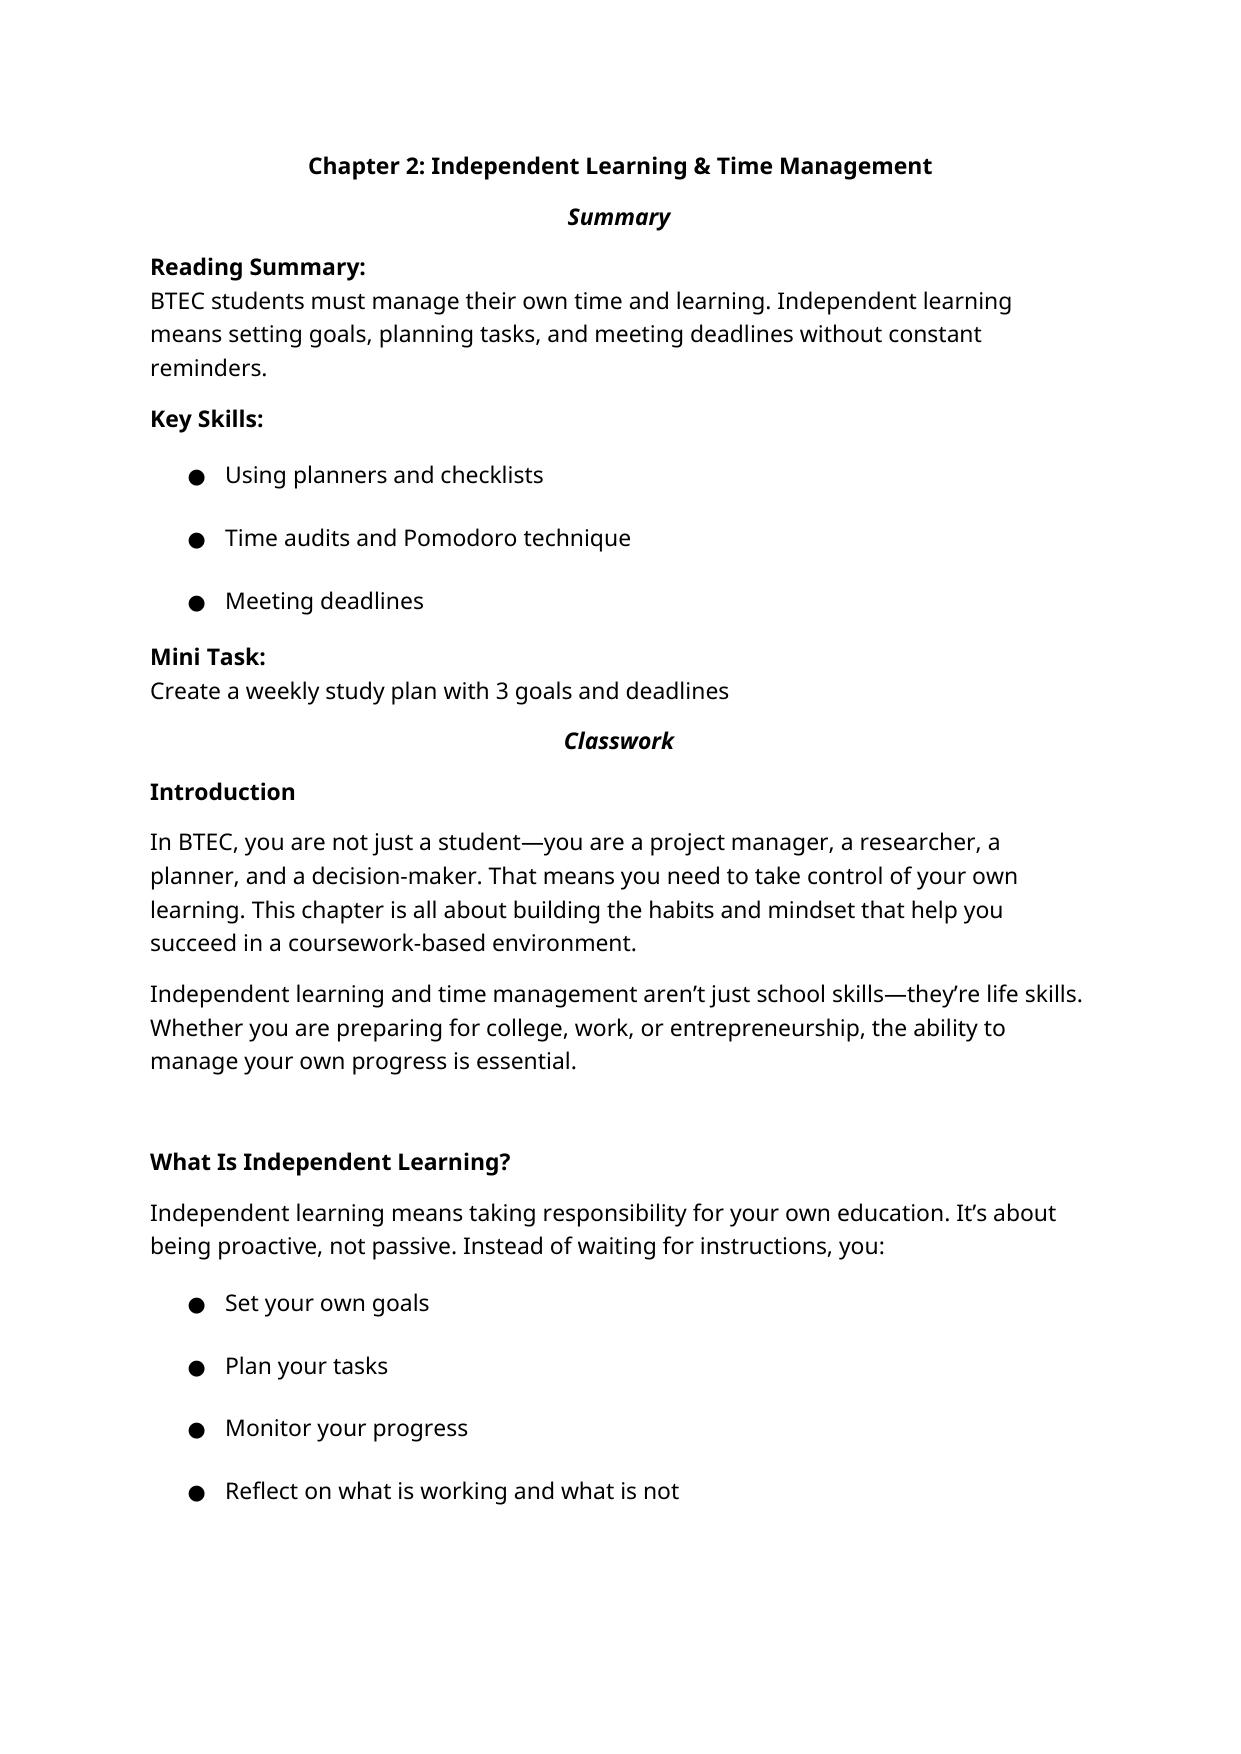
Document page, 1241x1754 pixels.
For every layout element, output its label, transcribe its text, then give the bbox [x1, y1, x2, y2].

text Independent learning and time management aren’t just school skills—they’re life skills. Whether you are preparing for college, work, or entrepreneurship, the ability to manage your own progress is essential. [150, 978, 1090, 1076]
list Meeting deadlines [187, 578, 1090, 621]
list Plan your tasks [187, 1343, 1090, 1386]
text Mini Task: Create a weekly study plan with 3 goals and deadlines [150, 641, 1090, 706]
text Key Skills: [150, 402, 1090, 434]
list Set your own goals [187, 1281, 1090, 1323]
list Monitor your progress [187, 1406, 1090, 1449]
text What Is Independent Learning? [150, 1146, 1090, 1177]
text Summary [150, 200, 1090, 232]
text Independent learning means taking responsibility for your own education. It’s about being proactive, not passive. Instead of waiting for instructions, you: [150, 1196, 1090, 1261]
text In BTEC, you are not just a student—you are a project manager, a researcher, a planner, and a decision-maker. That means you need to take control of your own learning. This chapter is all about building the habits and mindset that help you succeed in a coursework-based environment. [150, 826, 1090, 958]
text Reading Summary: BTEC students must manage their own time and learning. Independent learning means setting goals, planning tasks, and meeting deadlines without constant reminders. [150, 251, 1090, 383]
text Chapter 2: Independent Learning & Time Management [150, 150, 1090, 181]
text Classwork [150, 725, 1090, 756]
list Reflect on what is working and what is not [187, 1469, 1090, 1511]
text Introduction [150, 776, 1090, 807]
list Time audits and Pomodoro technique [187, 516, 1090, 558]
list Using planners and checklists [187, 453, 1090, 496]
